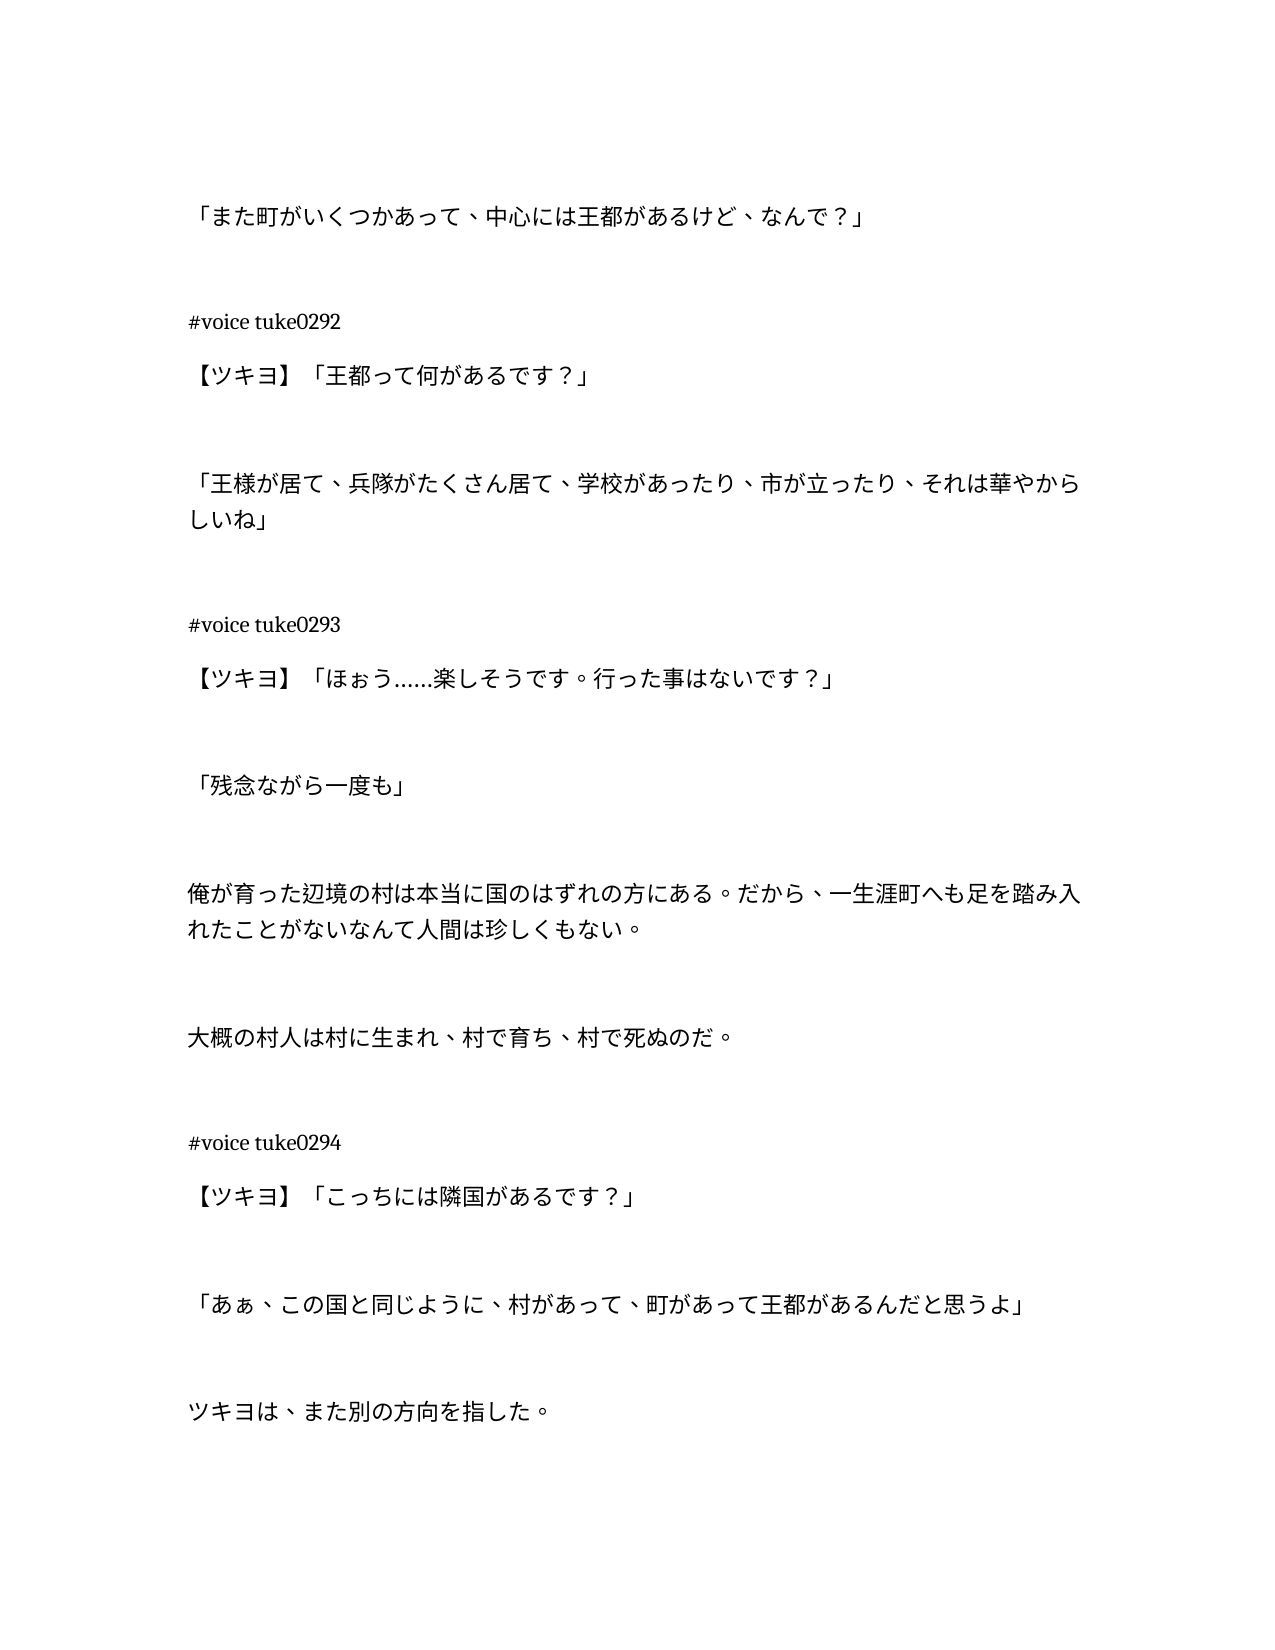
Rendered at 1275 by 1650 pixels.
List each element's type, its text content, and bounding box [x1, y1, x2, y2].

text 「あぁ、この国と同じように、村があって、町があって王都があるんだと思うよ」 [187, 1288, 1087, 1320]
text 俺が育った辺境の村は本当に国のはずれの方にある。だから、一生涯町へも足を踏み入れたことがないなんて人間は珍しくもない。 [187, 878, 1087, 945]
text #voice tuke0292 [187, 309, 1087, 335]
text 「王様が居て、兵隊がたくさん居て、学校があったり、市が立ったり、それは華やからしいね」 [187, 468, 1087, 535]
text 【ツキヨ】「こっちには隣国があるです？」 [187, 1181, 1087, 1212]
text #voice tuke0293 [187, 611, 1087, 638]
text 【ツキヨ】「ほぉう……楽しそうです。行った事はないです？」 [187, 662, 1087, 694]
text ツキヨは、また別の方向を指した。 [187, 1396, 1087, 1428]
text 【ツキヨ】「王都って何があるです？」 [187, 360, 1087, 391]
text 「また町がいくつかあって、中心には王都があるけど、なんで？」 [187, 201, 1087, 232]
text #voice tuke0294 [187, 1130, 1087, 1156]
text 大概の村人は村に生まれ、村で育ち、村で死ぬのだ。 [187, 1022, 1087, 1053]
text 「残念ながら一度も」 [187, 770, 1087, 802]
